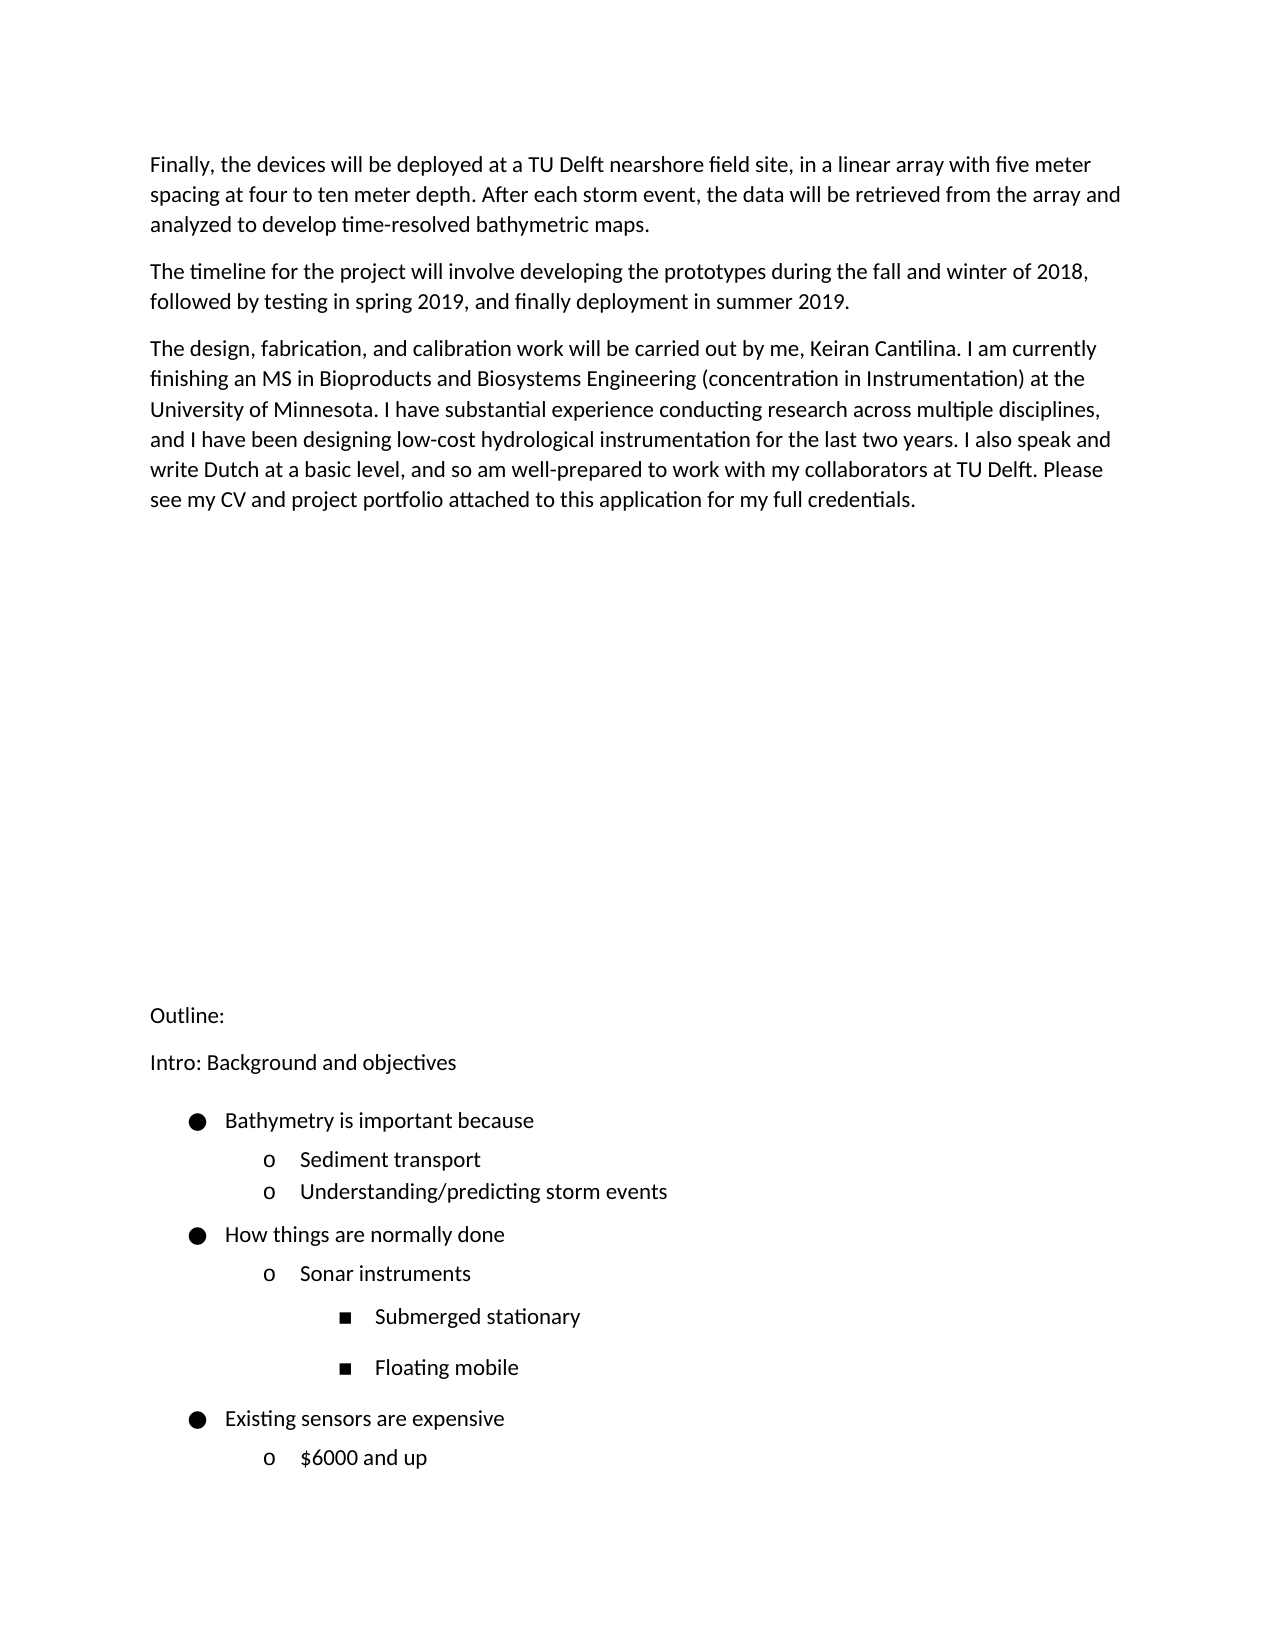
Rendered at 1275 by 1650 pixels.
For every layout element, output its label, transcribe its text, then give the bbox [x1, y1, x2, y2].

list Understanding/predicting storm events [262, 1177, 1125, 1206]
list Sonar instruments [262, 1259, 1125, 1288]
text Outline: [150, 1001, 1125, 1029]
list Existing sensors are expensive [187, 1392, 1125, 1439]
list Submerged stationary [337, 1291, 1125, 1338]
text The design, fabrication, and calibration work will be carried out by me, Keiran Cantilina. I am currently finishing an MS in Bioproducts and Biosystems Engineering (concentration in Instrumentation) at the University of Minnesota. I have substantial experience conducting research across multiple disciplines, and I have been designing low-cost hydrological instrumentation for the last two years. I also speak and write Dutch at a basic level, and so am well-prepared to work with my collaborators at TU Delft. Please see my CV and project portfolio attached to this application for my full credentials. [150, 334, 1125, 513]
list $6000 and up [262, 1443, 1125, 1472]
text The timeline for the project will involve developing the prototypes during the fall and winter of 2018, followed by testing in spring 2019, and finally deployment in summer 2019. [150, 257, 1125, 316]
text Finally, the devices will be deployed at a TU Delft nearshore field site, in a linear array with five meter spacing at four to ten meter depth. After each storm event, the data will be retrieved from the array and analyzed to develop time-resolved bathymetric maps. [150, 150, 1125, 238]
list Sediment transport [262, 1146, 1125, 1175]
list Bathymetry is important because [187, 1095, 1125, 1142]
text Intro: Background and objectives [150, 1048, 1125, 1076]
list How things are normally done [187, 1208, 1125, 1255]
list Floating mobile [337, 1341, 1125, 1388]
